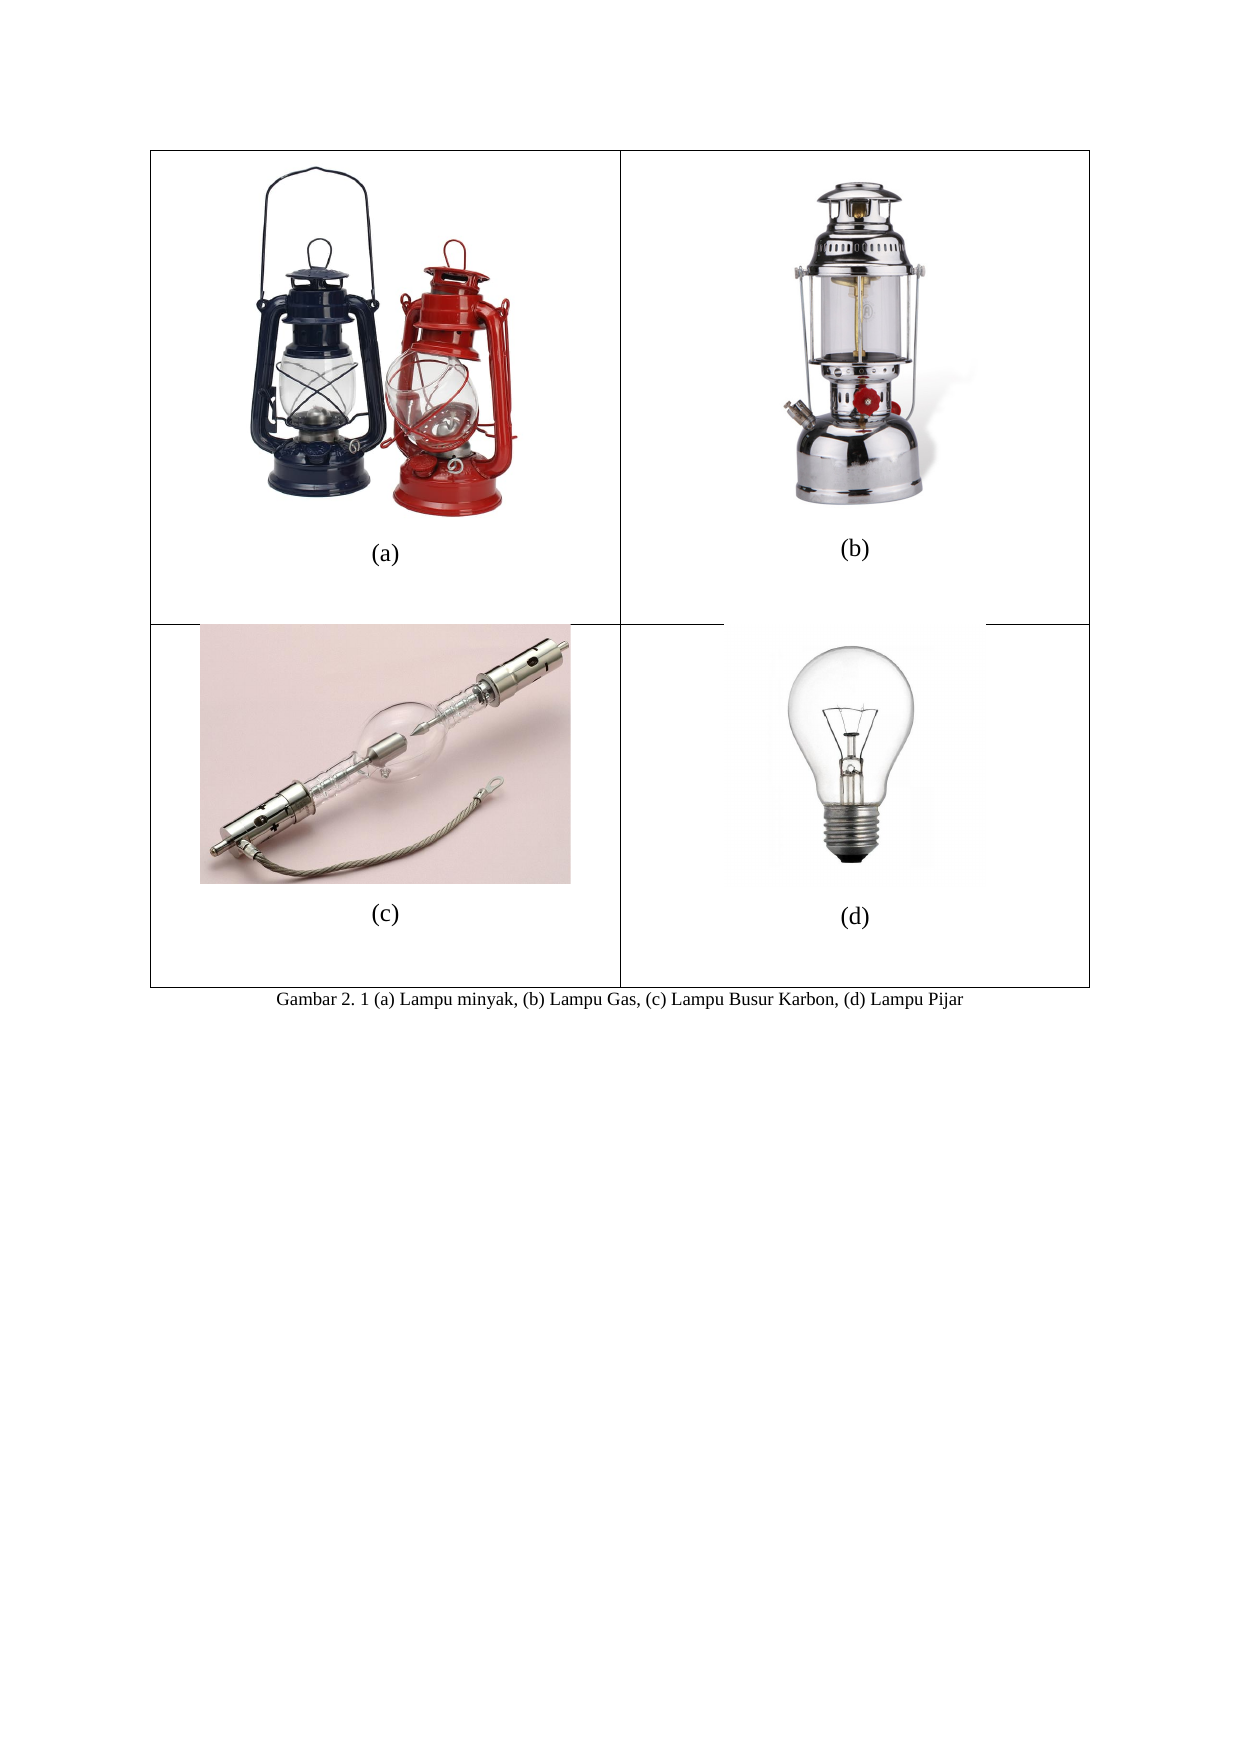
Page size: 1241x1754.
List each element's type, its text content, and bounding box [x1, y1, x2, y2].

table_header (a) [151, 151, 620, 624]
picture [724, 624, 986, 887]
table_cell (c) [151, 625, 620, 987]
picture [199, 151, 572, 524]
text Gambar 2. 1 (a) Lampu minyak, (b) Lampu Gas, (c) Lampu Busur Karbon, (d) Lampu Pijar [150, 988, 1090, 1010]
picture [200, 624, 571, 884]
table_cell (d) [621, 625, 1089, 987]
table_header (b) [621, 151, 1089, 624]
picture [654, 151, 1055, 519]
